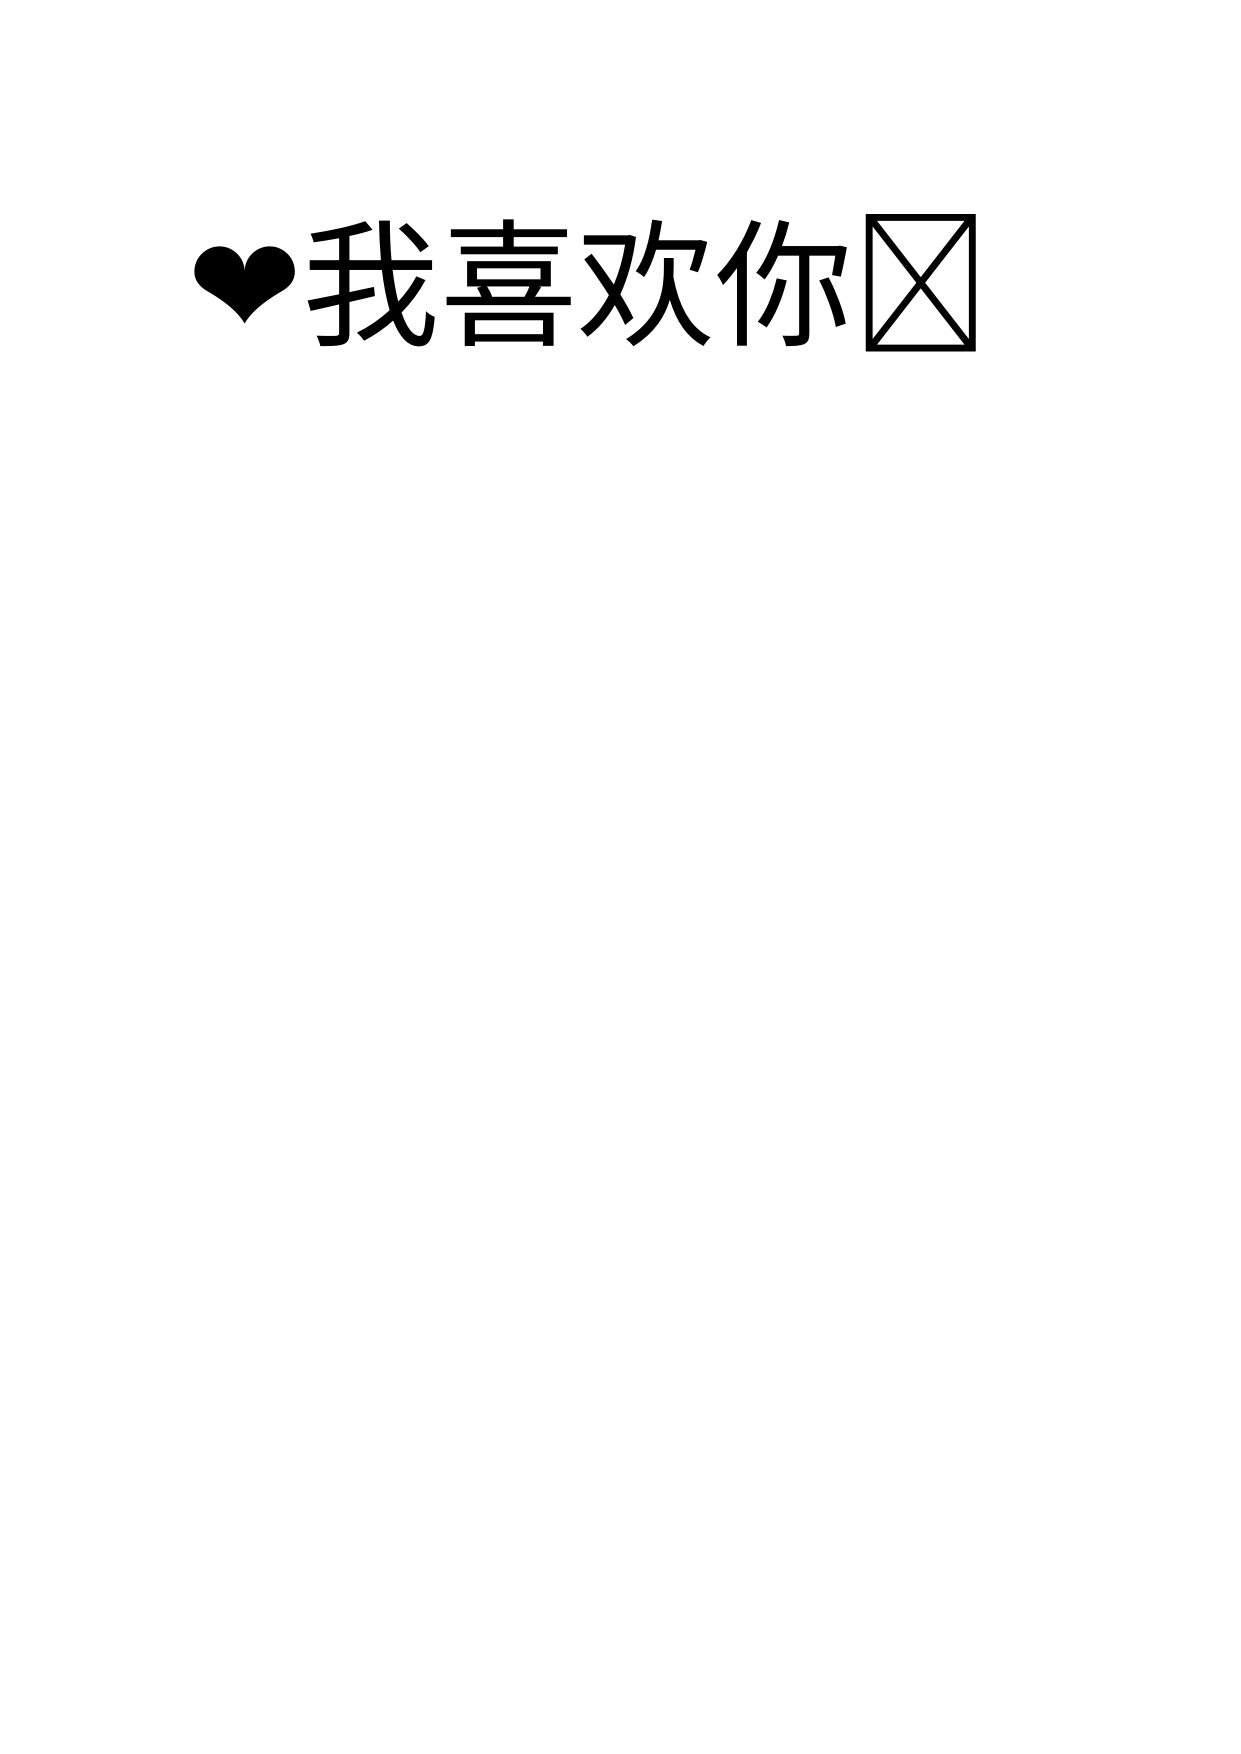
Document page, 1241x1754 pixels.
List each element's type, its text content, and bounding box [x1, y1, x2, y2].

text ️我喜欢你 [187, 162, 1053, 389]
